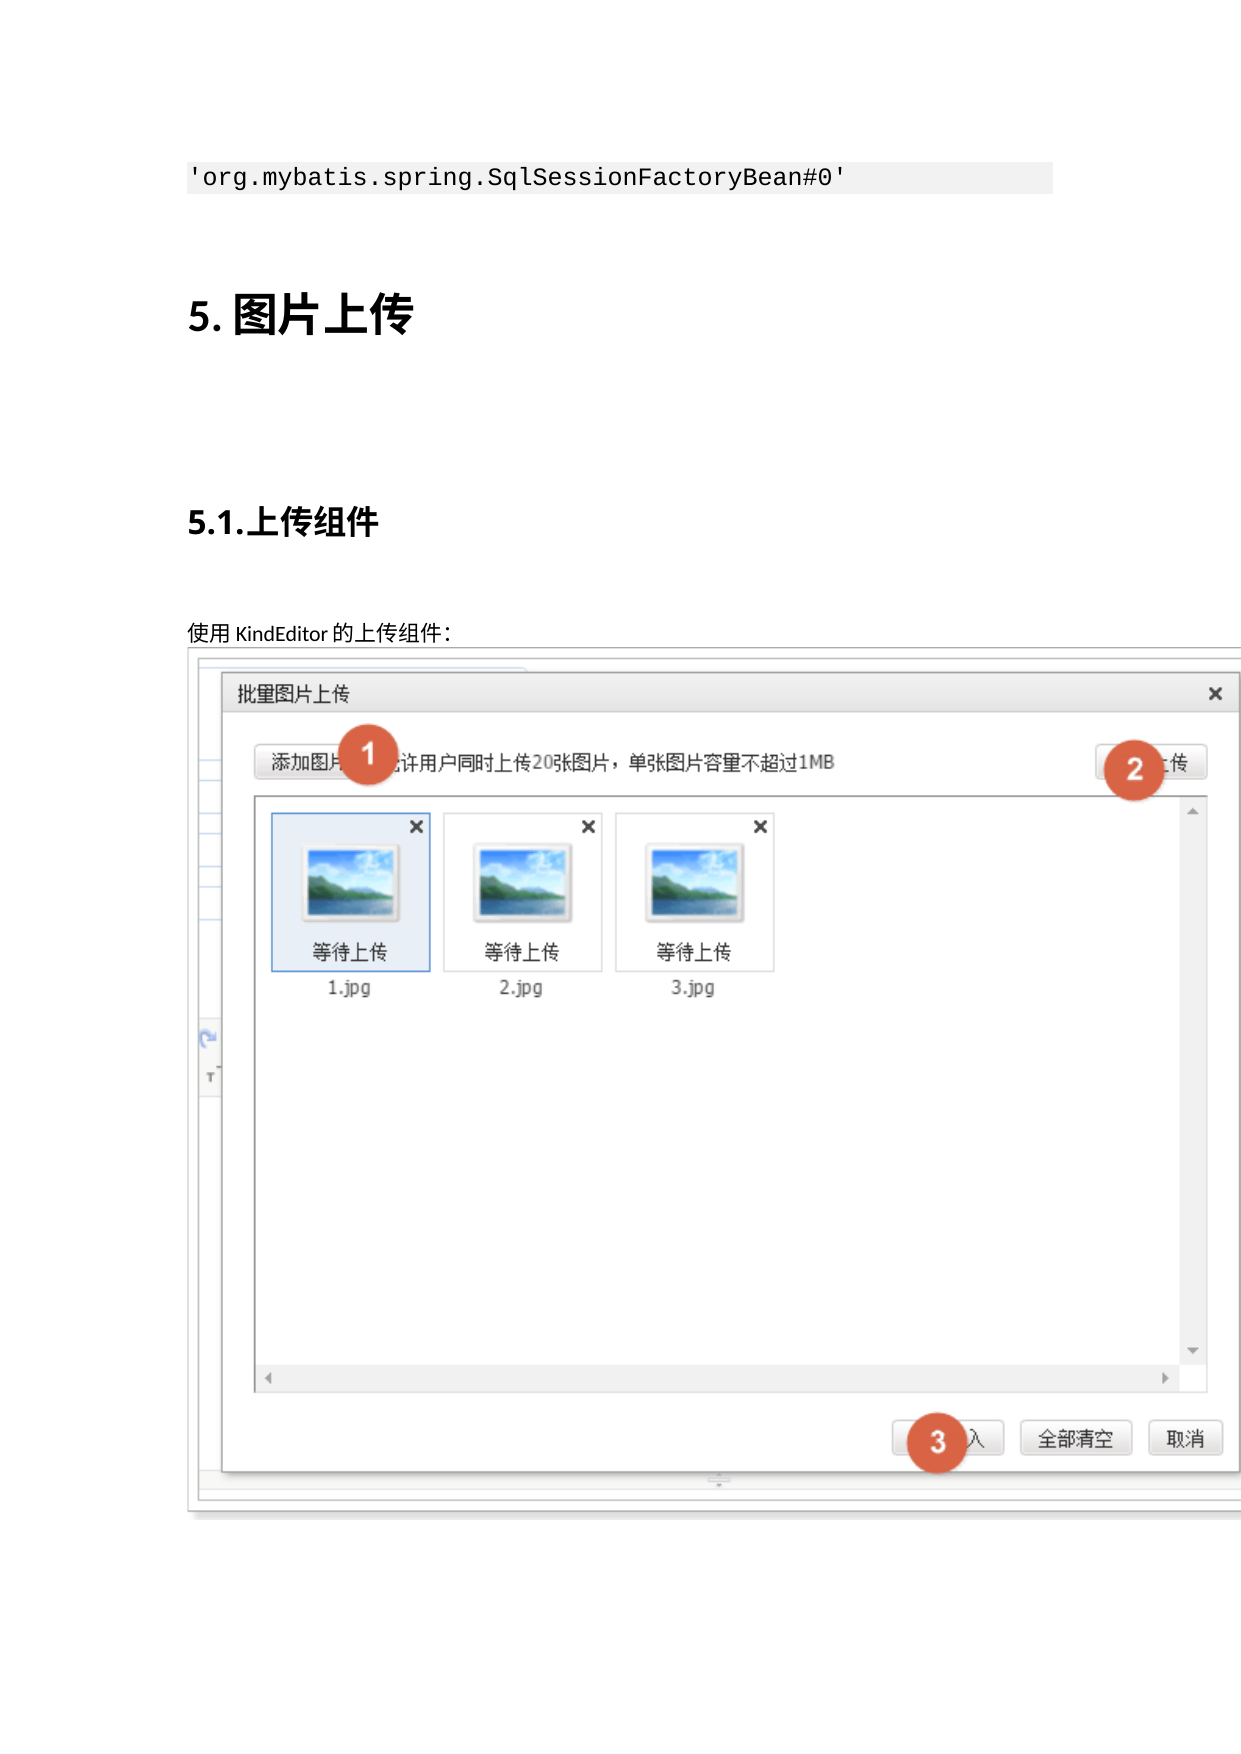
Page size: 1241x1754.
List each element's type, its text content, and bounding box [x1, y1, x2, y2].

subtitle 上传组件 [187, 488, 1053, 553]
subtitle 图片上传 [187, 262, 1053, 360]
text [187, 162, 1053, 194]
text 使用KindEditor的上传组件： [187, 615, 1053, 647]
picture [187, 647, 1241, 1520]
